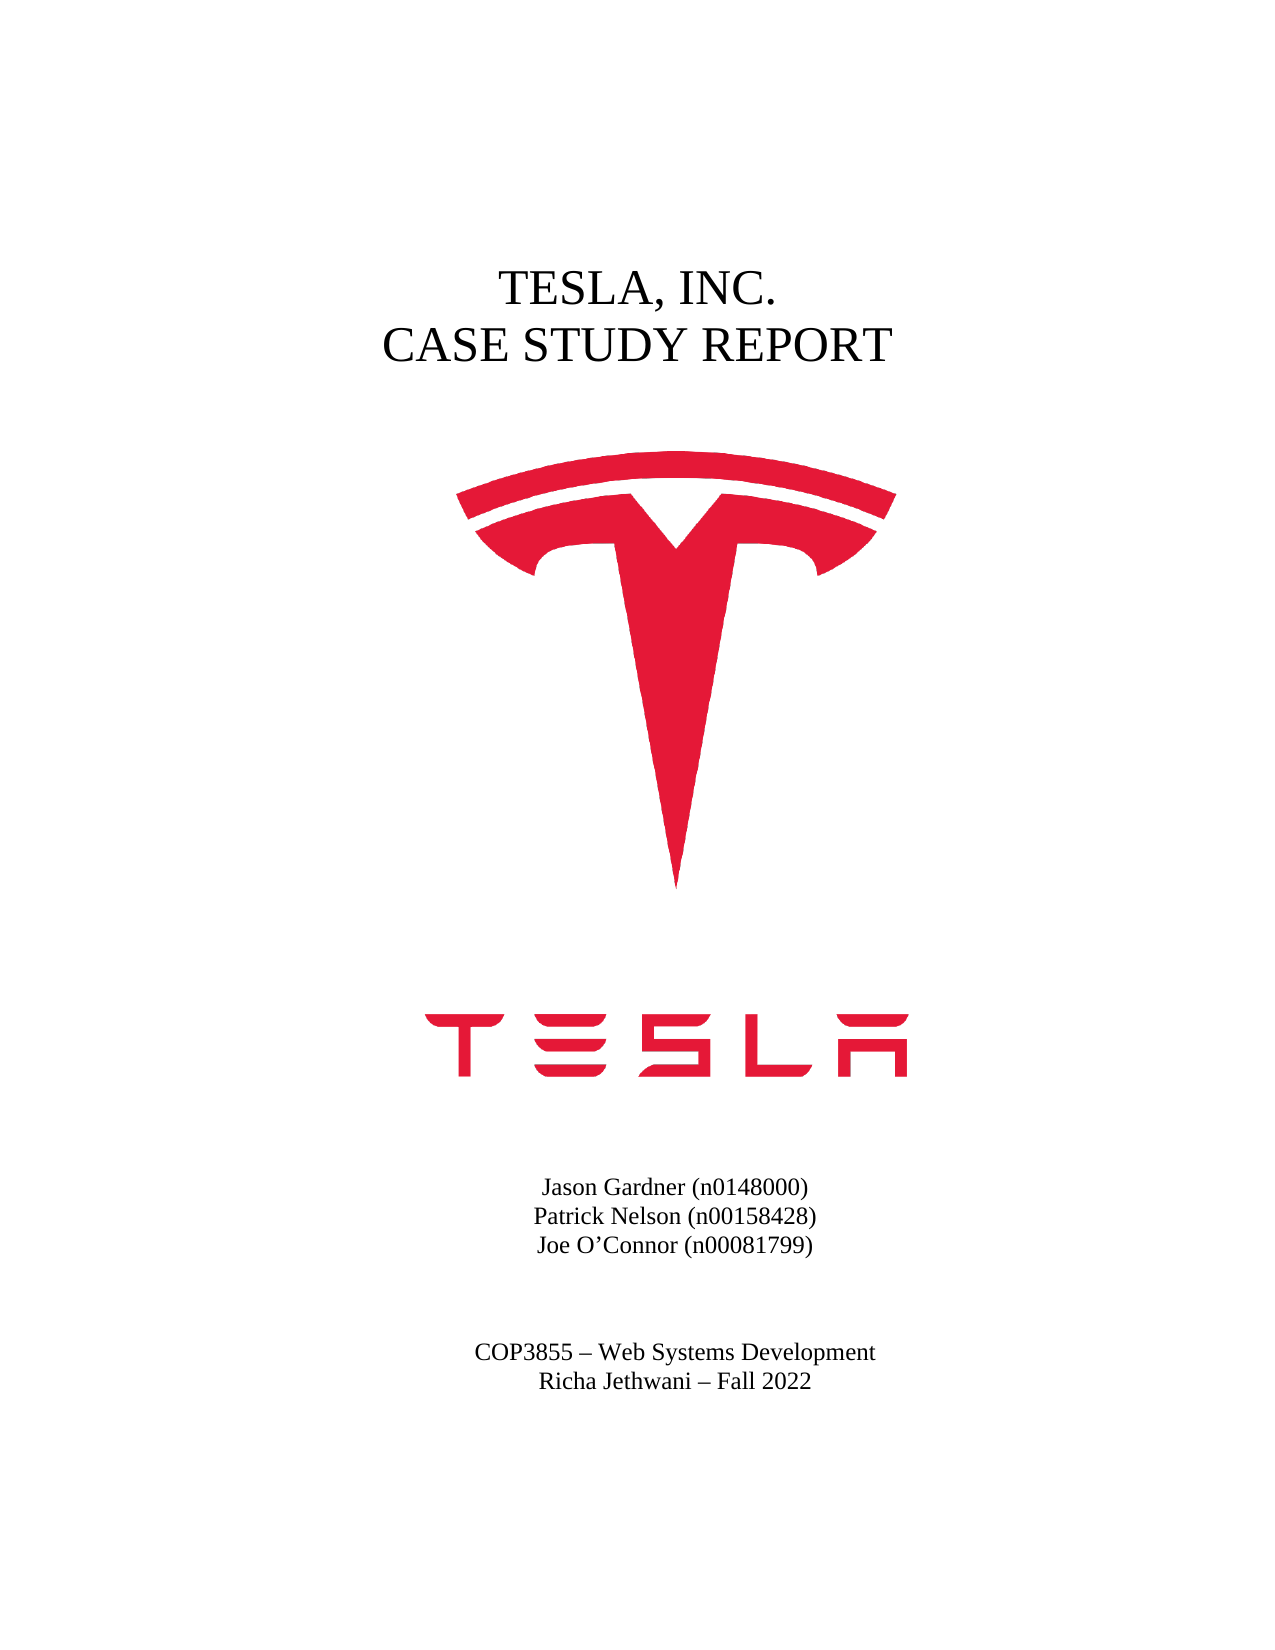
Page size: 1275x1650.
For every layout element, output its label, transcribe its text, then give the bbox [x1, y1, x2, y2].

text COP3855 – Web Systems Development Richa Jethwani – Fall 2022 [225, 1337, 1125, 1395]
text TESLA, INC. CASE STUDY REPORT [150, 257, 1125, 372]
picture [300, 397, 1050, 1148]
text Jason Gardner (n0148000) Patrick Nelson (n00158428) Joe O’Connor (n00081799) [225, 1172, 1125, 1259]
